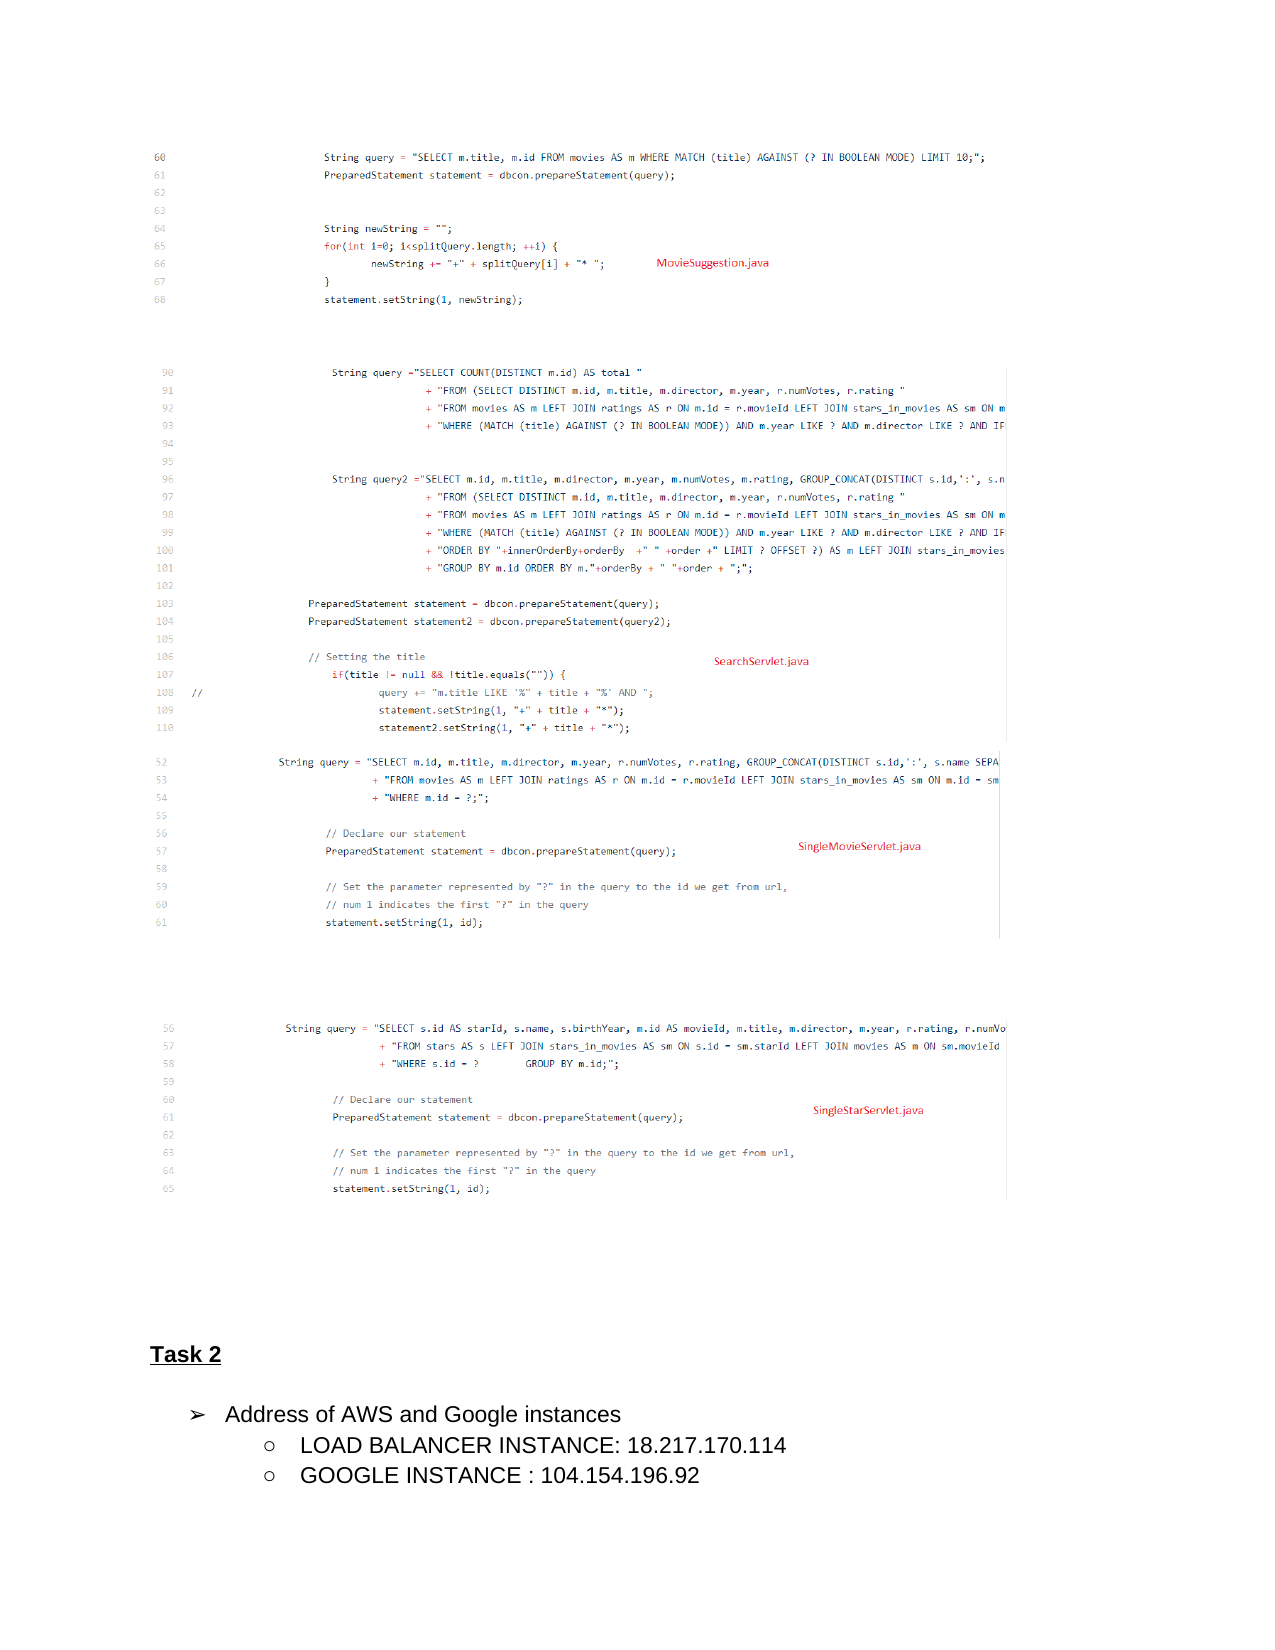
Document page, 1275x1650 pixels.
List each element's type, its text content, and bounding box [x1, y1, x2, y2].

text Task 2 [150, 1341, 1125, 1367]
list GOOGLE INSTANCE : 104.154.196.92 [262, 1462, 1125, 1488]
picture [150, 150, 1125, 748]
list Address of AWS and Google instances [187, 1401, 1125, 1428]
picture [150, 751, 1125, 1338]
list LOAD BALANCER INSTANCE: 18.217.170.114 [262, 1432, 1125, 1458]
